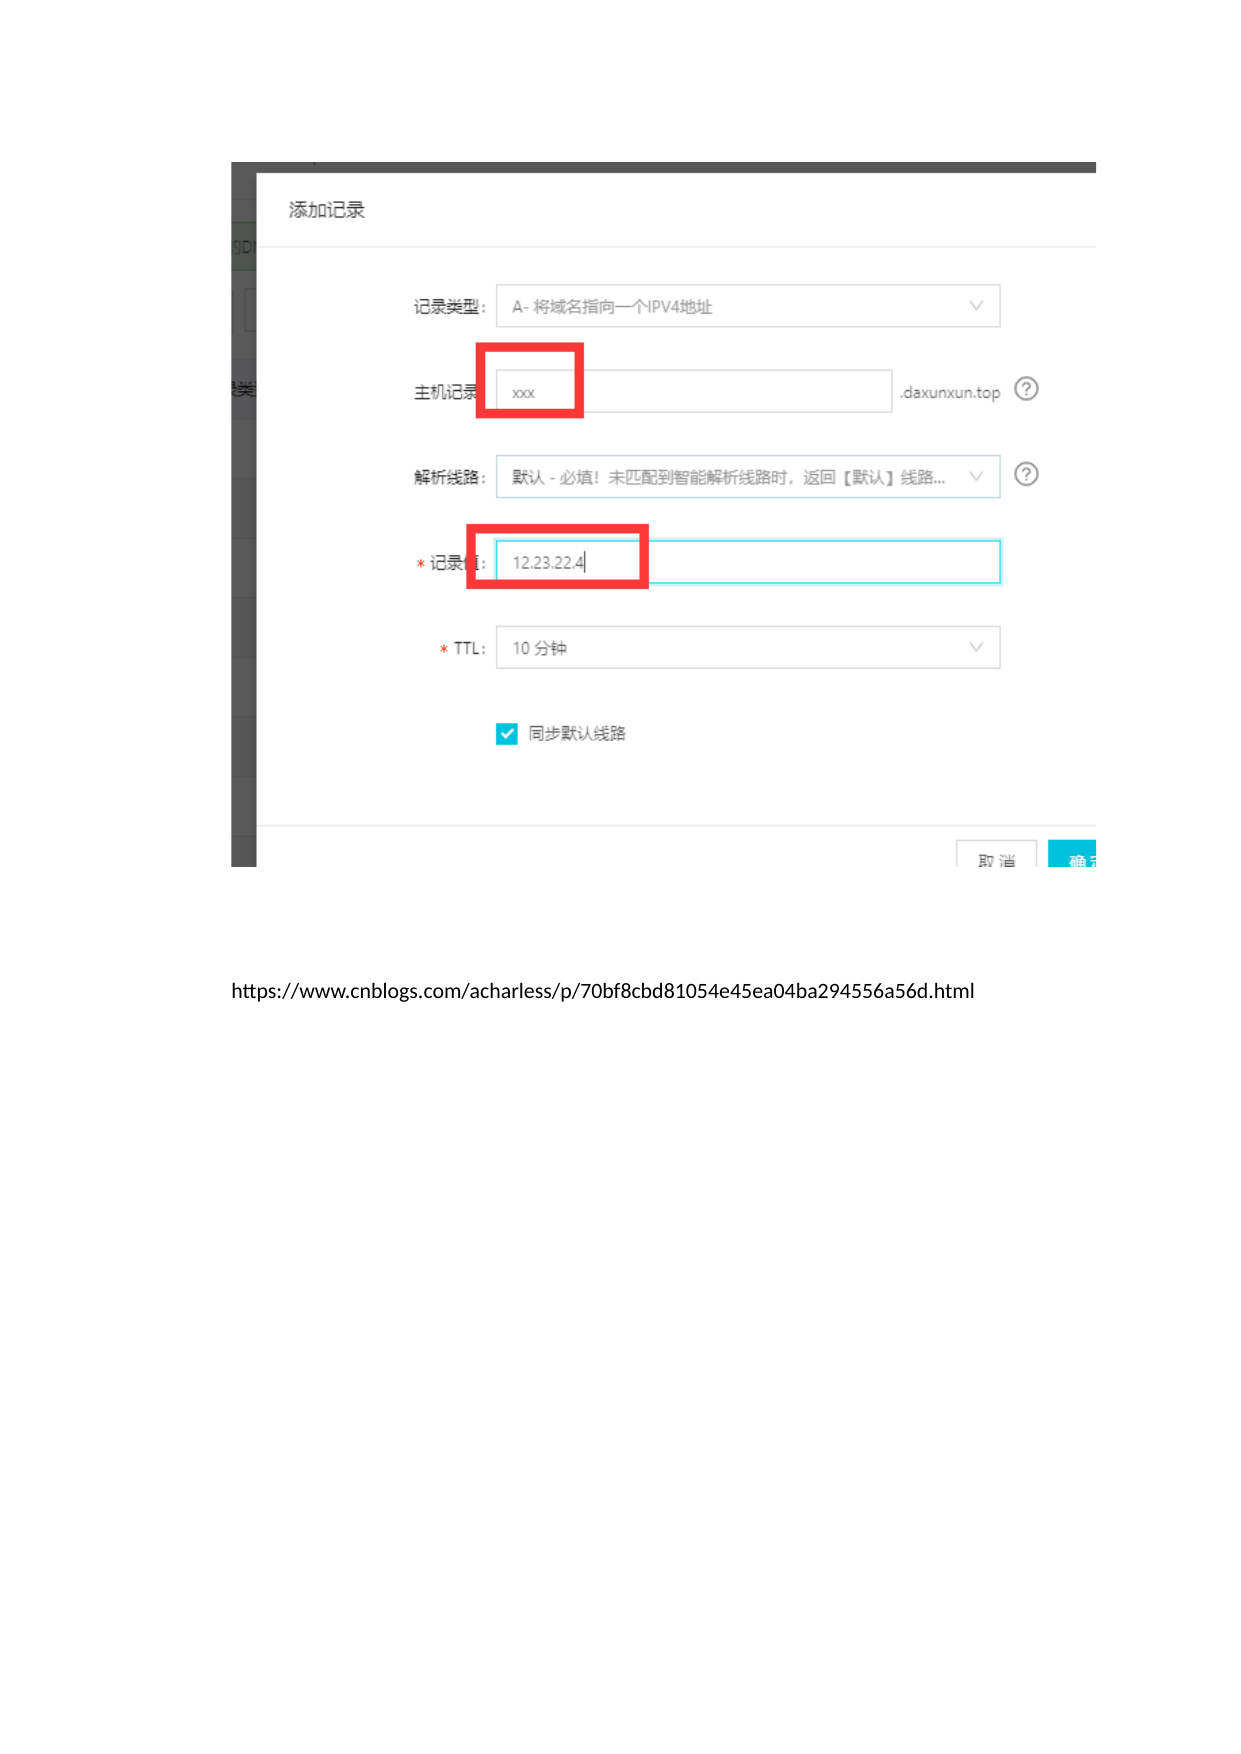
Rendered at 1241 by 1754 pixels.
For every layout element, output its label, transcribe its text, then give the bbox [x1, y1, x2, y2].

list https://www.cnblogs.com/acharless/p/70bf8cbd81054e45ea04ba294556a56d.html [187, 974, 1053, 1007]
picture [231, 162, 1097, 867]
